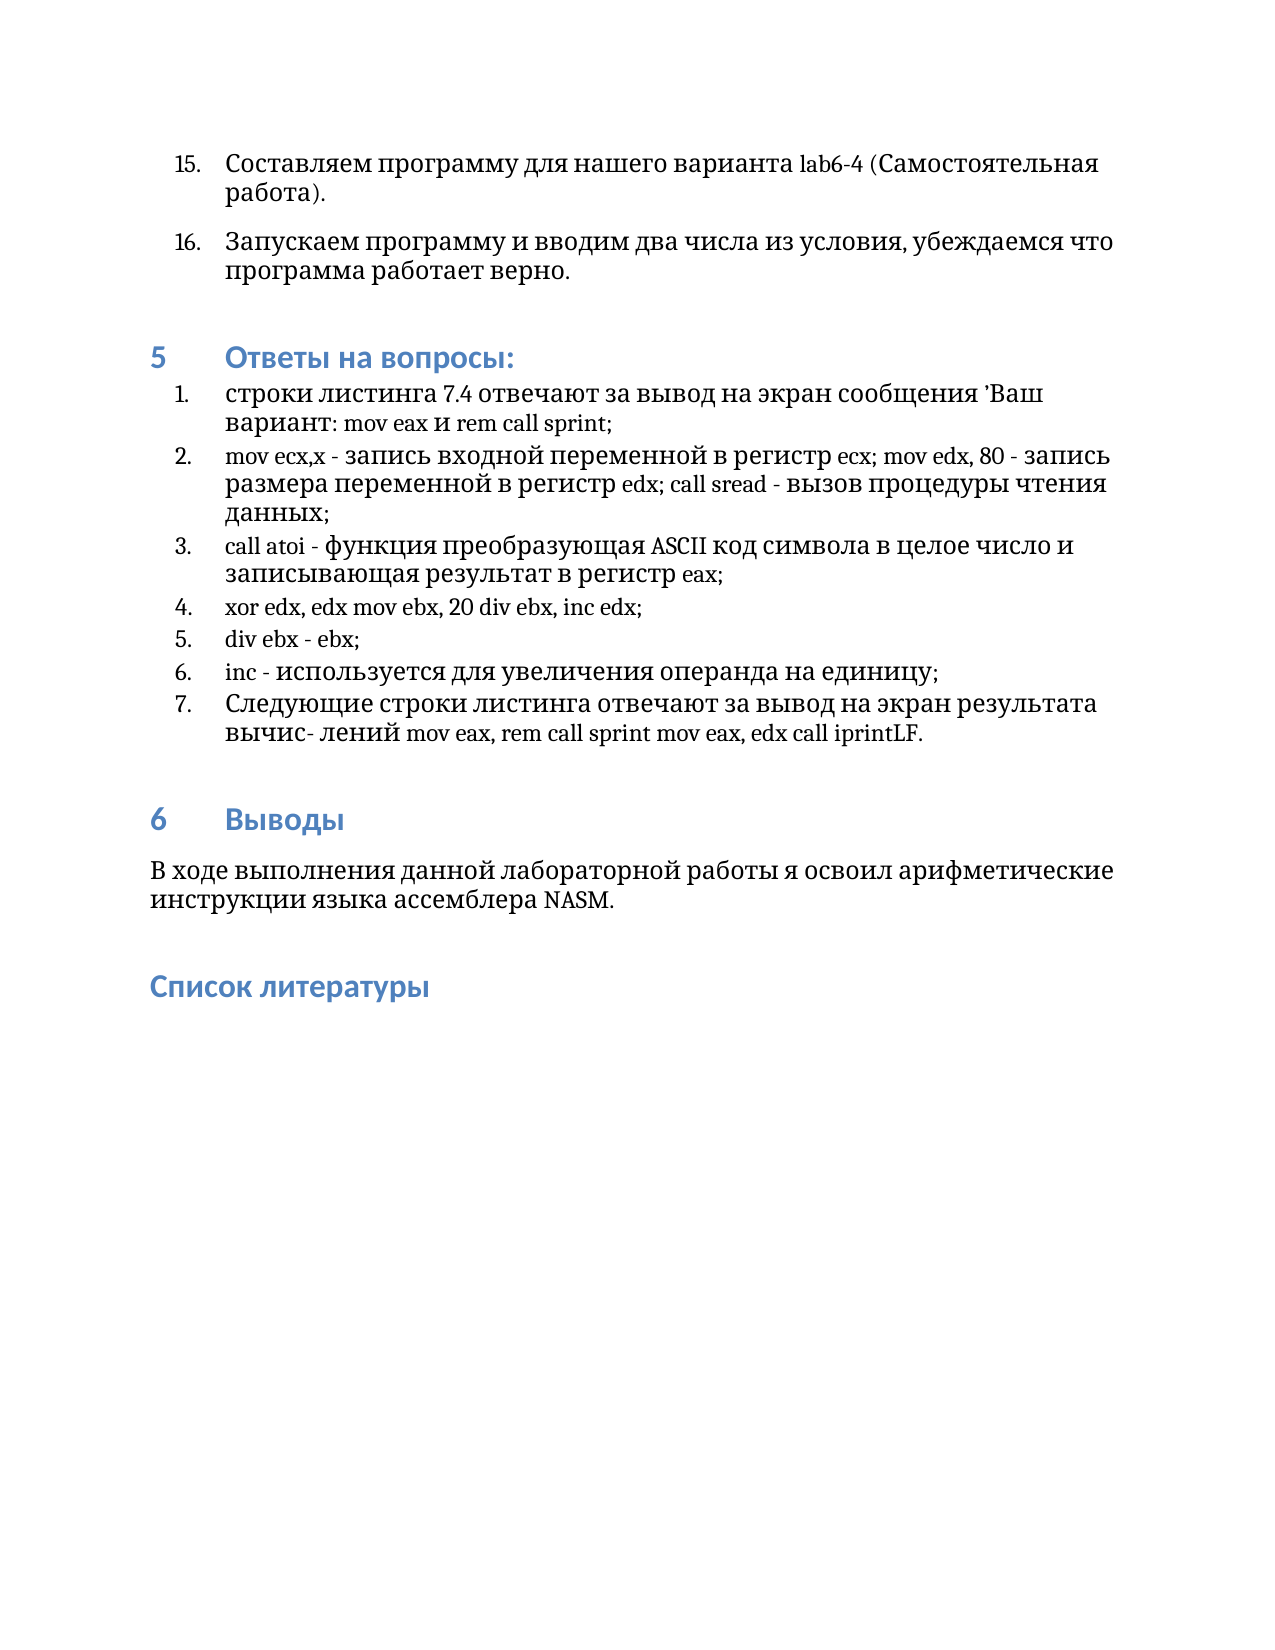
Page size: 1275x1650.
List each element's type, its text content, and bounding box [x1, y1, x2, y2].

subtitle Список литературы [150, 965, 1125, 1006]
list mov ecx,x - запись входной переменной в регистр ecx; mov edx, 80 - запись размера переменной в регистр edx; call sread - вызов процедуры чтения данных; [175, 442, 1125, 528]
subtitle 6 Выводы [150, 798, 1125, 838]
list xor edx, edx mov ebx, 20 div ebx, inc edx; [175, 593, 1125, 622]
list Составляем программу для нашего варианта lab6-4 (Самостоятельная работа). [175, 150, 1125, 207]
list div ebx - ebx; [175, 625, 1125, 654]
subtitle 5 Ответы на вопросы: [150, 336, 1125, 377]
list inc - используется для увеличения операнда на единицу; [175, 658, 1125, 687]
list Запускаем программу и вводим два числа из условия, убеждаемся что программа работает верно. [175, 228, 1125, 286]
text В ходе выполнения данной лабораторной работы я освоил арифметические инструкции языка ассемблера NASM. [150, 857, 1125, 915]
list call atoi - функция преобразующая ASCII код символа в целое число и записывающая результат в регистр eax; [175, 532, 1125, 589]
list Следующие строки листинга отвечают за вывод на экран результата вычис- лений mov eax, rem call sprint mov eax, edx call iprintLF. [175, 690, 1125, 748]
list строки листинга 7.4 отвечают за вывод на экран сообщения ’Ваш вариант: mov eax и rem call sprint; [175, 380, 1125, 438]
